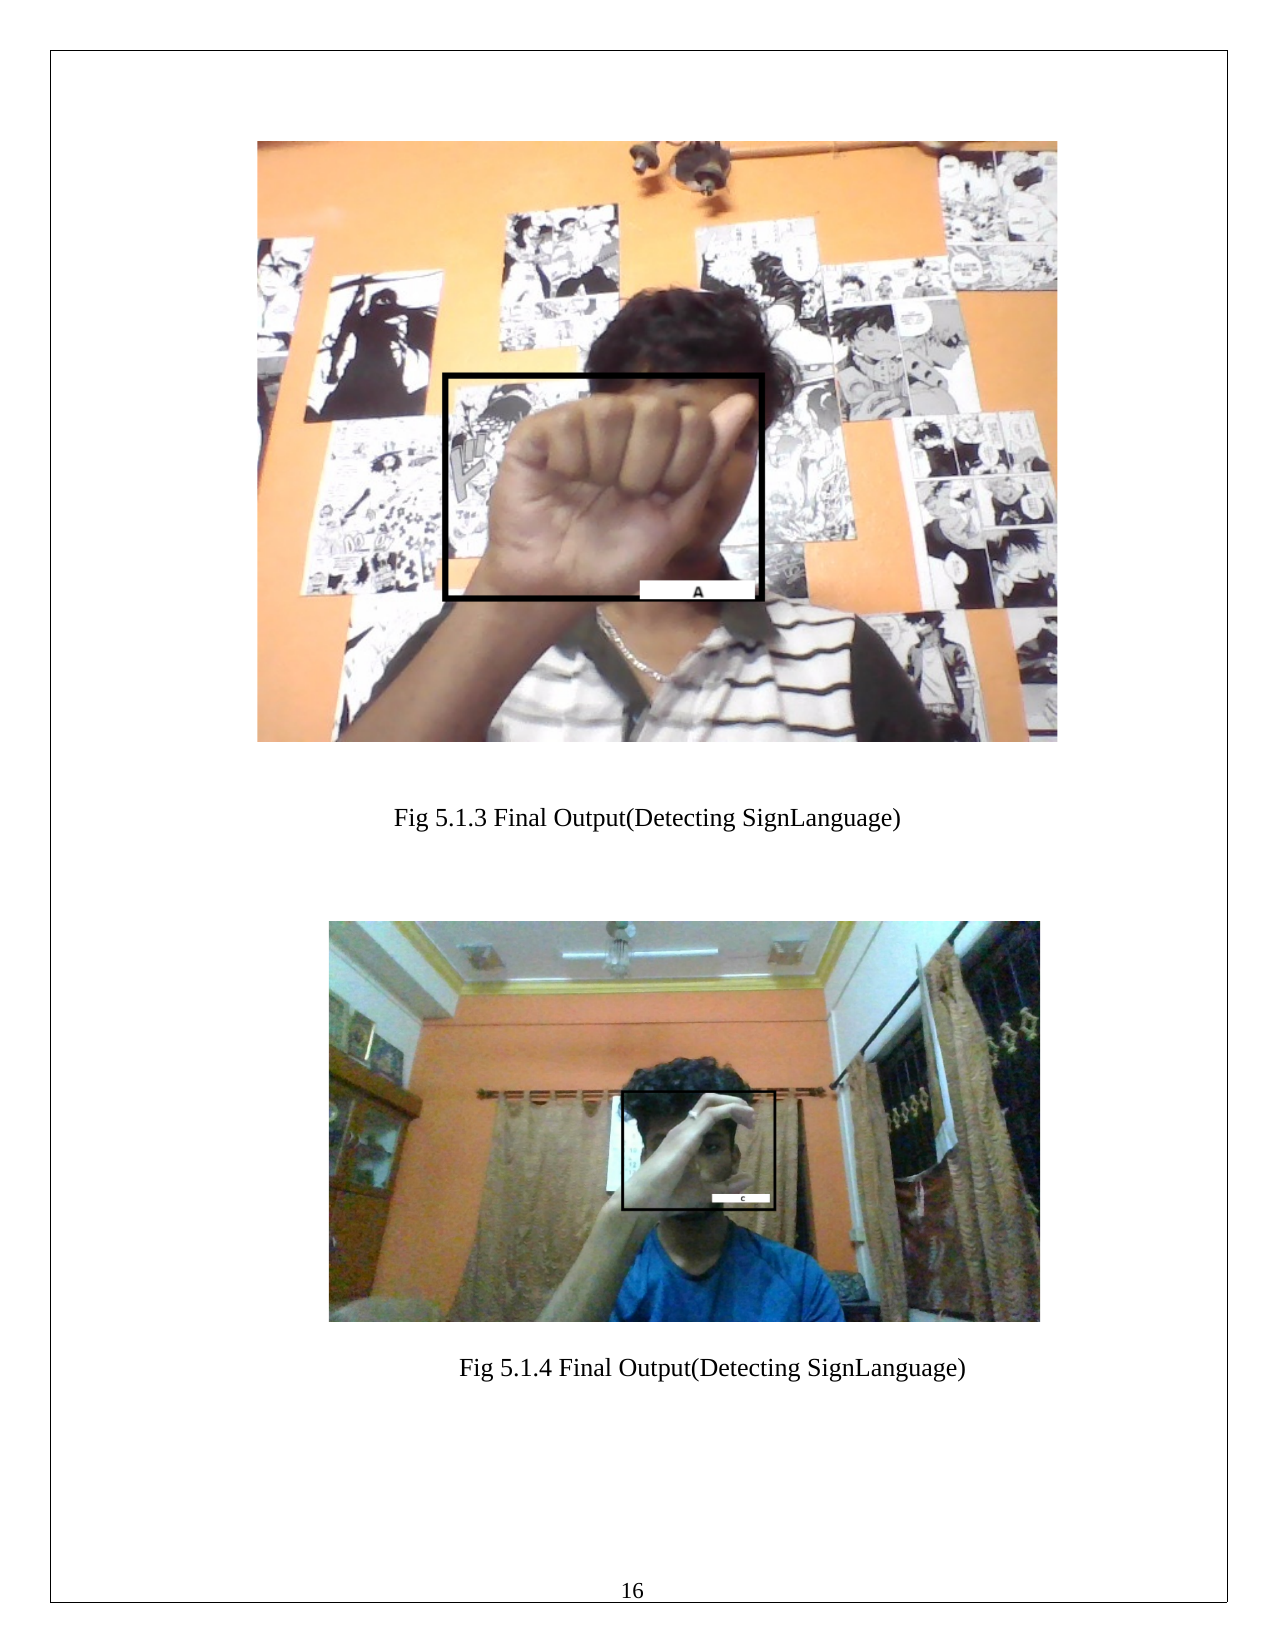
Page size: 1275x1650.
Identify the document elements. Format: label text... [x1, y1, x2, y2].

picture [257, 141, 1058, 742]
picture [328, 921, 1041, 1322]
text Fig 5.1.4 Final Output(Detecting SignLanguage) [127, 1352, 1214, 1382]
text Fig 5.1.3 Final Output(Detecting SignLanguage) [127, 802, 1214, 832]
